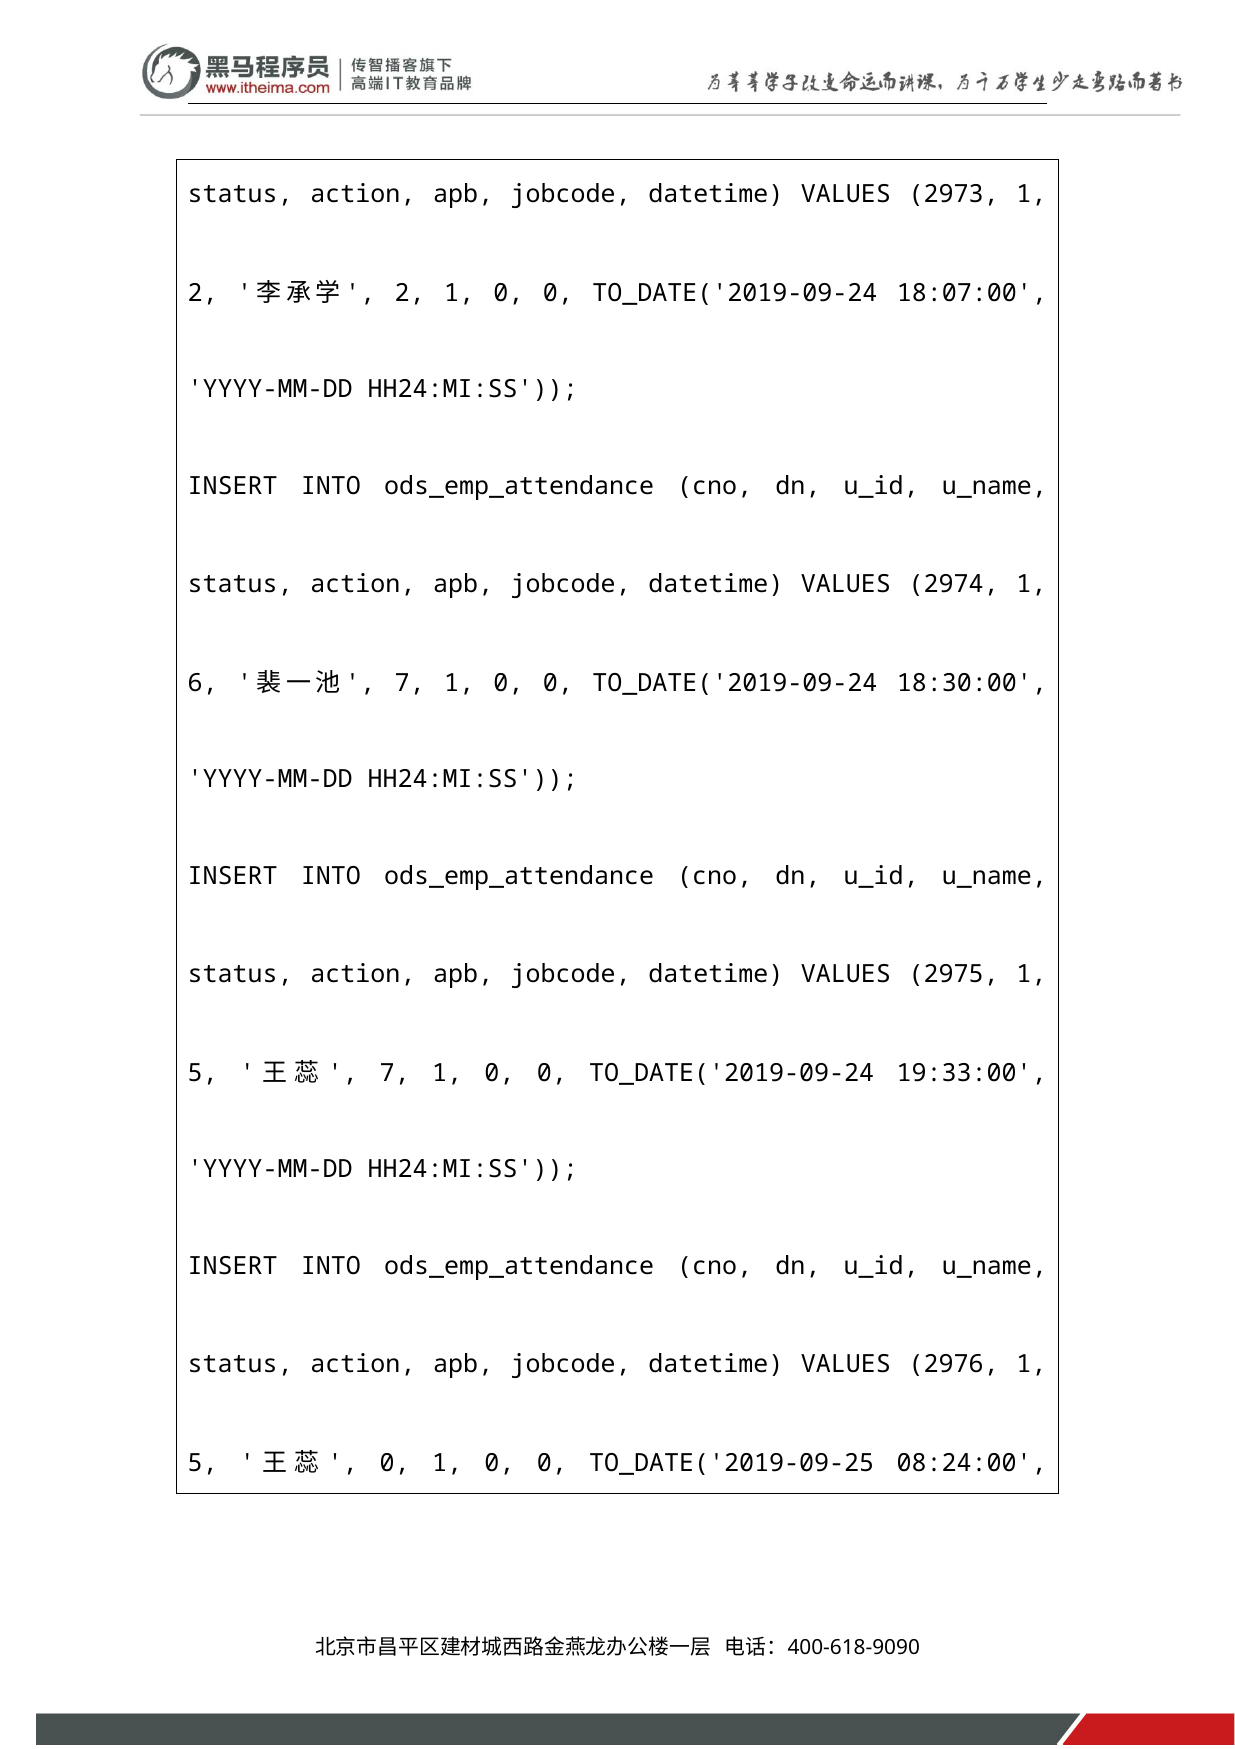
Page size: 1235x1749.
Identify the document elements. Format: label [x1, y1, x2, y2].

picture [37, 0, 1235, 123]
picture [36, 1654, 1235, 1745]
table_header [177, 160, 1058, 1493]
